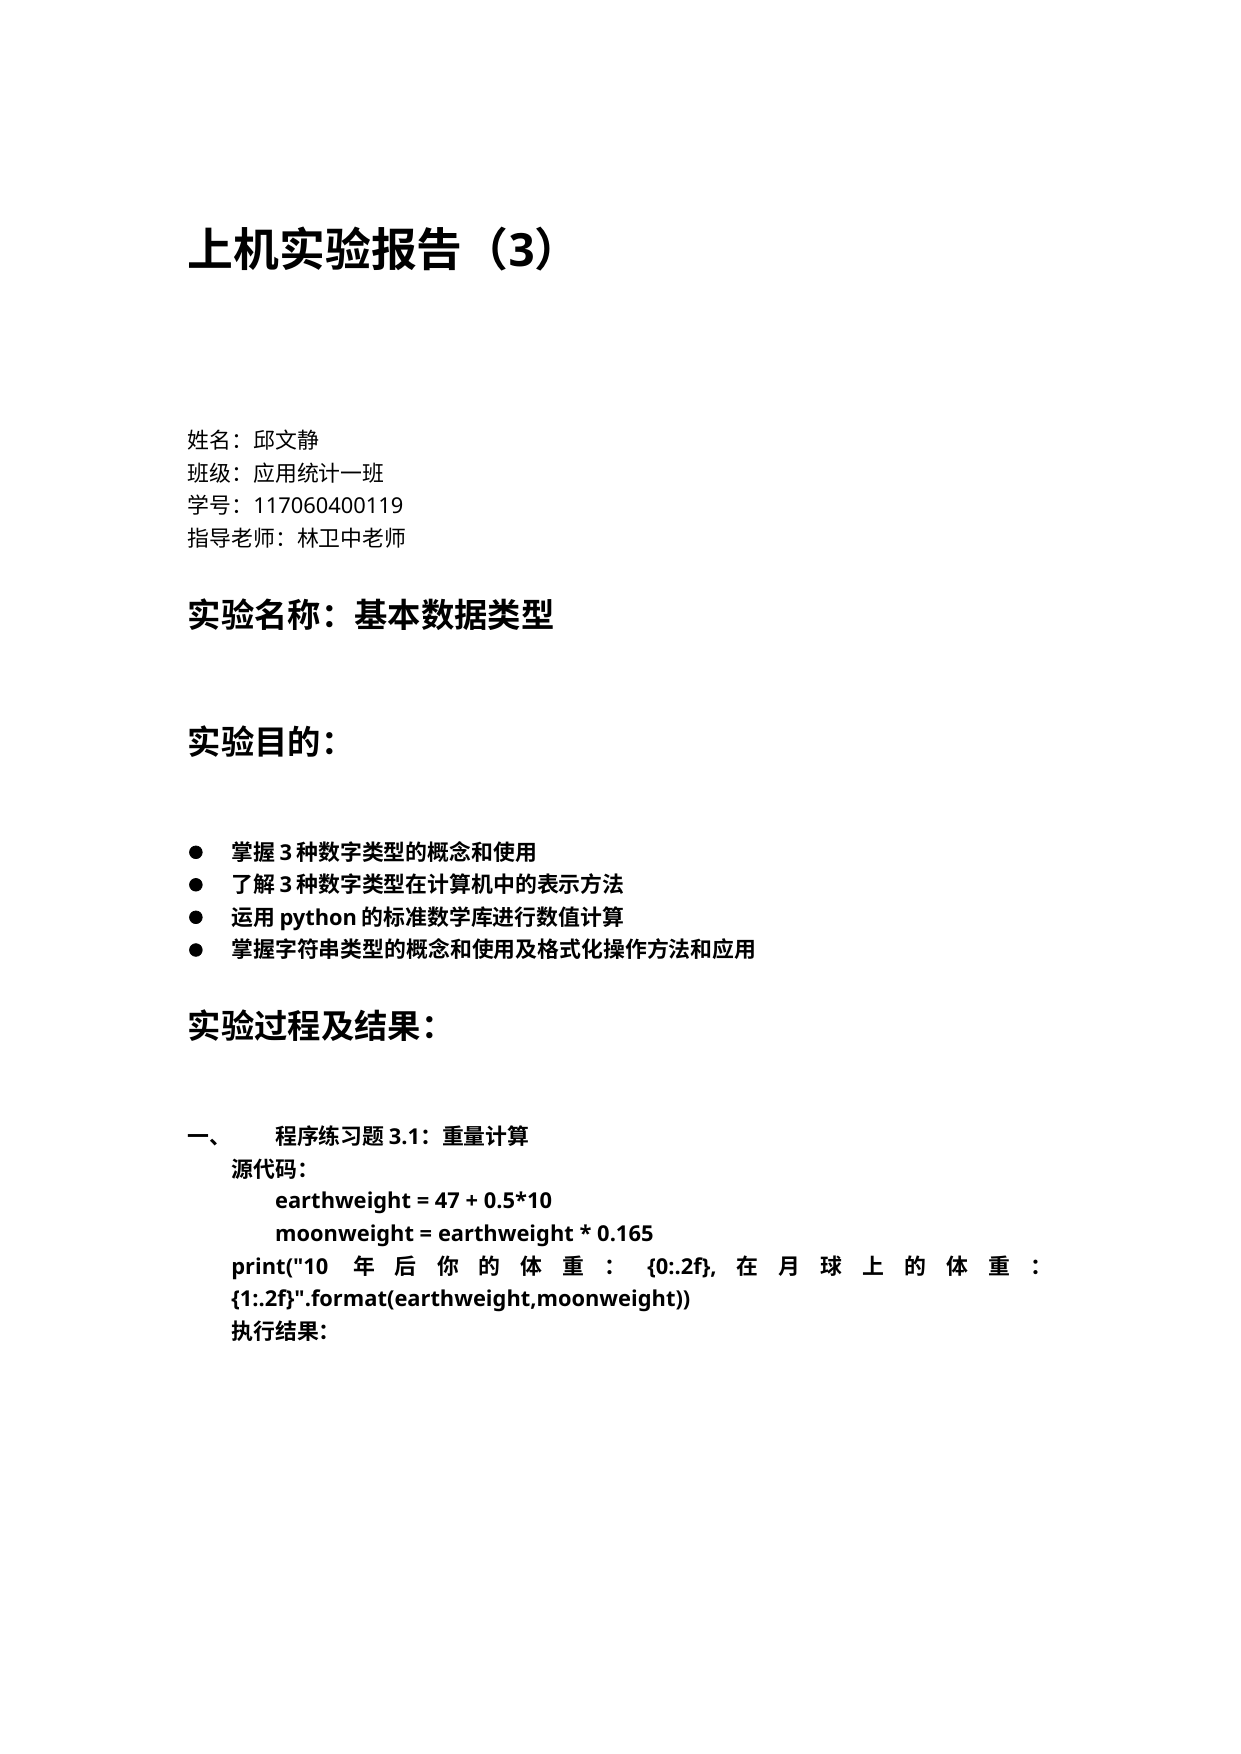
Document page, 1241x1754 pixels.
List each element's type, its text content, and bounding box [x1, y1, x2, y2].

subtitle 上机实验报告（3） [187, 197, 1053, 295]
list print("10年后你的体重：{0:.2f},在月球上的体重：{1:.2f}".format(earthweight,moonweight)) [231, 1249, 1053, 1314]
text 班级：应用统计一班 [187, 456, 1053, 488]
list 源代码： [231, 1151, 1053, 1184]
subtitle 实验名称：基本数据类型 [187, 580, 1053, 645]
list moonweight = earthweight * 0.165 [231, 1216, 1053, 1249]
text 学号：117060400119 [187, 488, 1053, 521]
subtitle 实验过程及结果： [187, 992, 1053, 1057]
list earthweight = 47 + 0.5*10 [231, 1184, 1053, 1216]
list 了解3种数字类型在计算机中的表示方法 [187, 867, 1053, 899]
subtitle 实验目的： [187, 707, 1053, 772]
list 执行结果： [231, 1314, 1053, 1346]
text 指导老师：林卫中老师 [187, 521, 1053, 553]
list 程序练习题3.1：重量计算 [187, 1119, 1053, 1151]
list 掌握3种数字类型的概念和使用 [187, 834, 1053, 867]
list 运用python的标准数学库进行数值计算 [187, 899, 1053, 932]
text 姓名：邱文静 [187, 423, 1053, 456]
list 掌握字符串类型的概念和使用及格式化操作方法和应用 [187, 932, 1053, 964]
